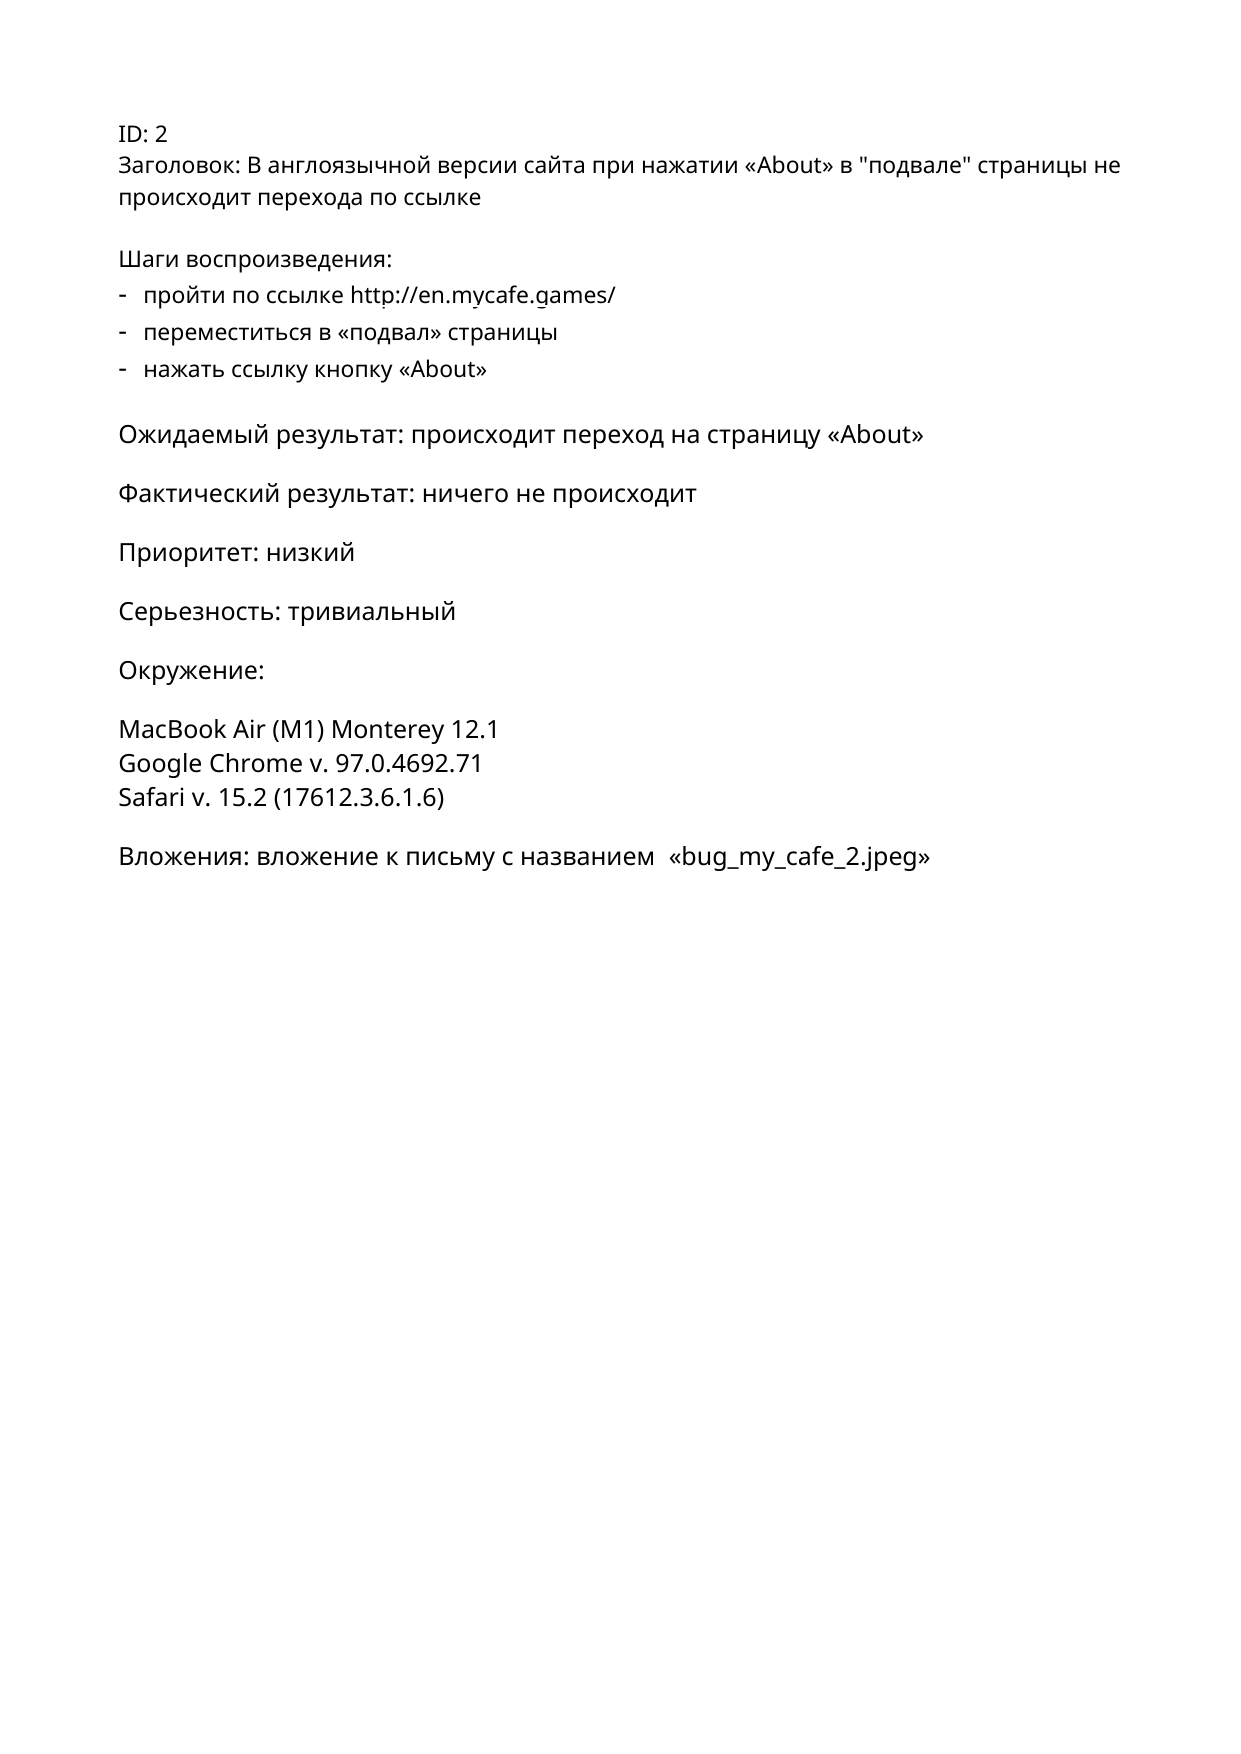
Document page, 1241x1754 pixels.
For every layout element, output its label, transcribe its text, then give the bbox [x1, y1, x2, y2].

text Ожидаемый результат: происходит переход на страницу «About» [118, 416, 1122, 450]
list нажать ссылку кнопку «About» [118, 348, 1122, 385]
list пройти по ссылке http://en.mycafe.games/ [118, 274, 1122, 311]
text ID: 2 [118, 118, 1122, 149]
text Заголовок: В англоязычной версии сайта при нажатии «About» в "подвале" страницы не происходит перехода по ссылке [118, 149, 1122, 212]
text Приоритет: низкий [118, 534, 1122, 568]
text Шаги воспроизведения: [118, 243, 1122, 274]
text Окружение: [118, 652, 1122, 687]
text MacBook Air (M1) Monterey 12.1 Google Chrome v. 97.0.4692.71 Safari v. 15.2 (17612.3.6.1.6) [118, 712, 1122, 814]
text Фактический результат: ничего не происходит [118, 475, 1122, 509]
text Серьезность: тривиальный [118, 593, 1122, 627]
text Вложения: вложение к письму с названием «bug_my_cafe_2.jpeg» [118, 839, 1122, 873]
list переместиться в «подвал» страницы [118, 311, 1122, 348]
